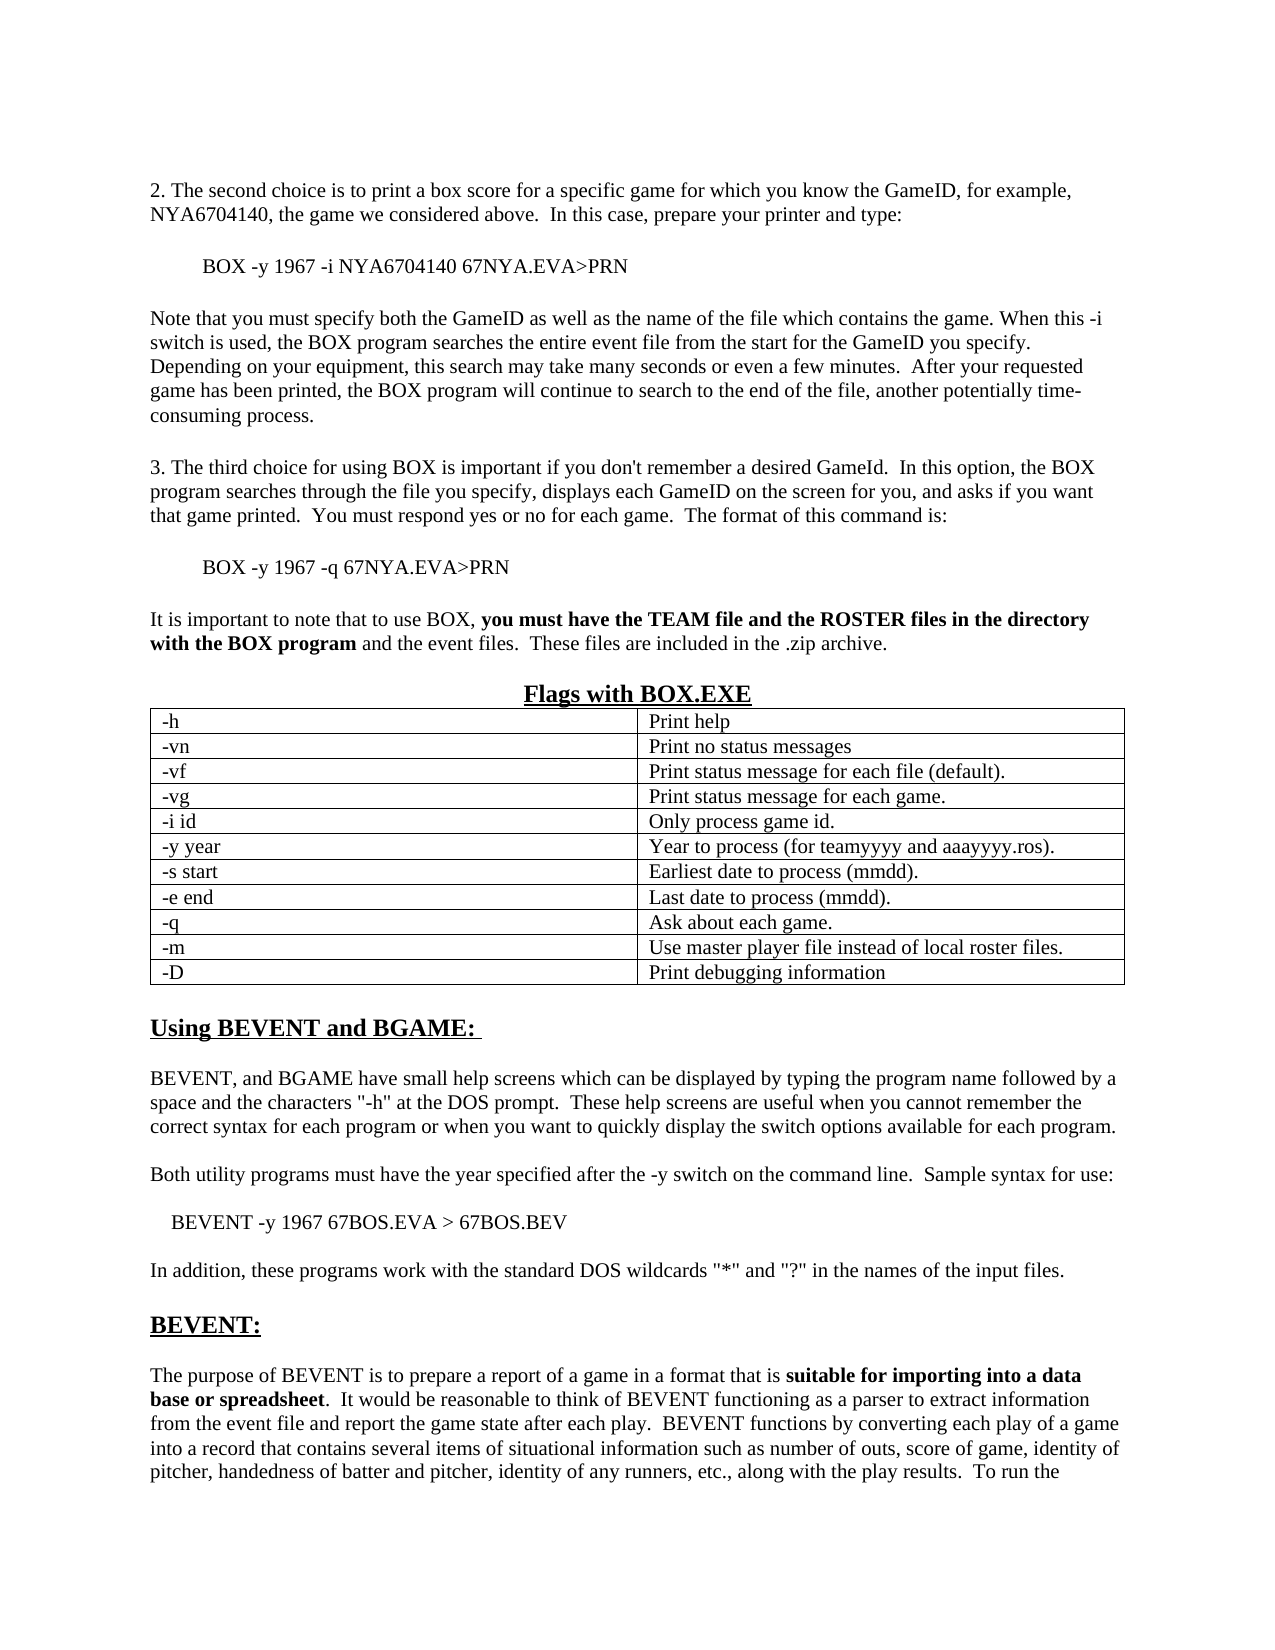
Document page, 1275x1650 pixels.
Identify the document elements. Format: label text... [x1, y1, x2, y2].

text Flags with BOX.EXE [150, 679, 1125, 708]
table_cell -vn [151, 734, 637, 758]
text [150, 1435, 1125, 1483]
table_cell Year to process (for teamyyyy and aaayyyy.ros). [638, 834, 1124, 858]
table_cell Ask about each game. [638, 910, 1124, 934]
table_cell Only process game id. [638, 809, 1124, 833]
table_cell -y year [151, 834, 637, 858]
table_cell -s start [151, 860, 637, 883]
text It is important to note that to use BOX, you must have the TEAM file and the ROSTER files in the directory with the BOX program and the event files. These files are included in the .zip archive. [150, 607, 1125, 655]
table_cell -vg [151, 784, 637, 808]
text The purpose of BEVENT is to prepare a report of a game in a format that is suitable for importing into a data base or spreadsheet. It would be reasonable to think of BEVENT functioning as a parser to extract information from the event file and report the game state after each play. BEVENT functions by converting each play of a game [150, 1363, 1125, 1435]
text Note that you must specify both the GameID as well as the name of the file which contains the game. When this -i switch is used, the BOX program searches the entire event file from the start for the GameID you specify. Depending on your equipment, this search may take many seconds or even a few minutes. After your requested game has been printed, the BOX program will continue to search to the end of the file, another potentially time-consuming process. [150, 306, 1125, 427]
table_cell -q [151, 910, 637, 934]
table_cell Print debugging information [638, 960, 1124, 984]
table_cell -i id [151, 809, 637, 833]
table_cell Print status message for each file (default). [638, 759, 1124, 783]
table_cell -vf [151, 759, 637, 783]
table_cell -m [151, 935, 637, 959]
text BEVENT: [150, 1310, 1125, 1339]
text BEVENT -y 1967 67BOS.EVA > 67BOS.BEV [150, 1210, 1125, 1234]
table_cell Print no status messages [638, 734, 1124, 758]
text BOX -y 1967 -q 67NYA.EVA>PRN [150, 555, 1125, 579]
table_cell Last date to process (mmdd). [638, 885, 1124, 909]
table_header Print help [638, 709, 1124, 733]
table_cell Print status message for each game. [638, 784, 1124, 808]
table_cell -D [151, 960, 637, 984]
table_cell -e end [151, 885, 637, 909]
text BOX -y 1967 -i NYA6704140 67NYA.EVA>PRN [150, 254, 1125, 278]
table_cell Earliest date to process (mmdd). [638, 860, 1124, 883]
table_header -h [151, 709, 637, 733]
text 2. The second choice is to print a box score for a specific game for which you know the GameID, for example, NYA6704140, the game we considered above. In this case, prepare your printer and type: [150, 178, 1125, 226]
text BEVENT, and BGAME have small help screens which can be displayed by typing the program name followed by a space and the characters "-h" at the DOS prompt. These help screens are useful when you cannot remember the correct syntax for each program or when you want to quickly display the switch options available for each program. [150, 1066, 1125, 1138]
text 3. The third choice for using BOX is important if you don't remember a desired GameId. In this option, the BOX program searches through the file you specify, displays each GameID on the screen for you, and asks if you want that game printed. You must respond yes or no for each game. The format of this command is: [150, 454, 1125, 527]
text In addition, these programs work with the standard DOS wildcards "*" and "?" in the names of the input files. [150, 1258, 1125, 1282]
text Using BEVENT and BGAME: [150, 1013, 1125, 1042]
text Both utility programs must have the year specified after the -y switch on the command line. Sample syntax for use: [150, 1162, 1125, 1186]
table_cell Use master player file instead of local roster files. [638, 935, 1124, 959]
